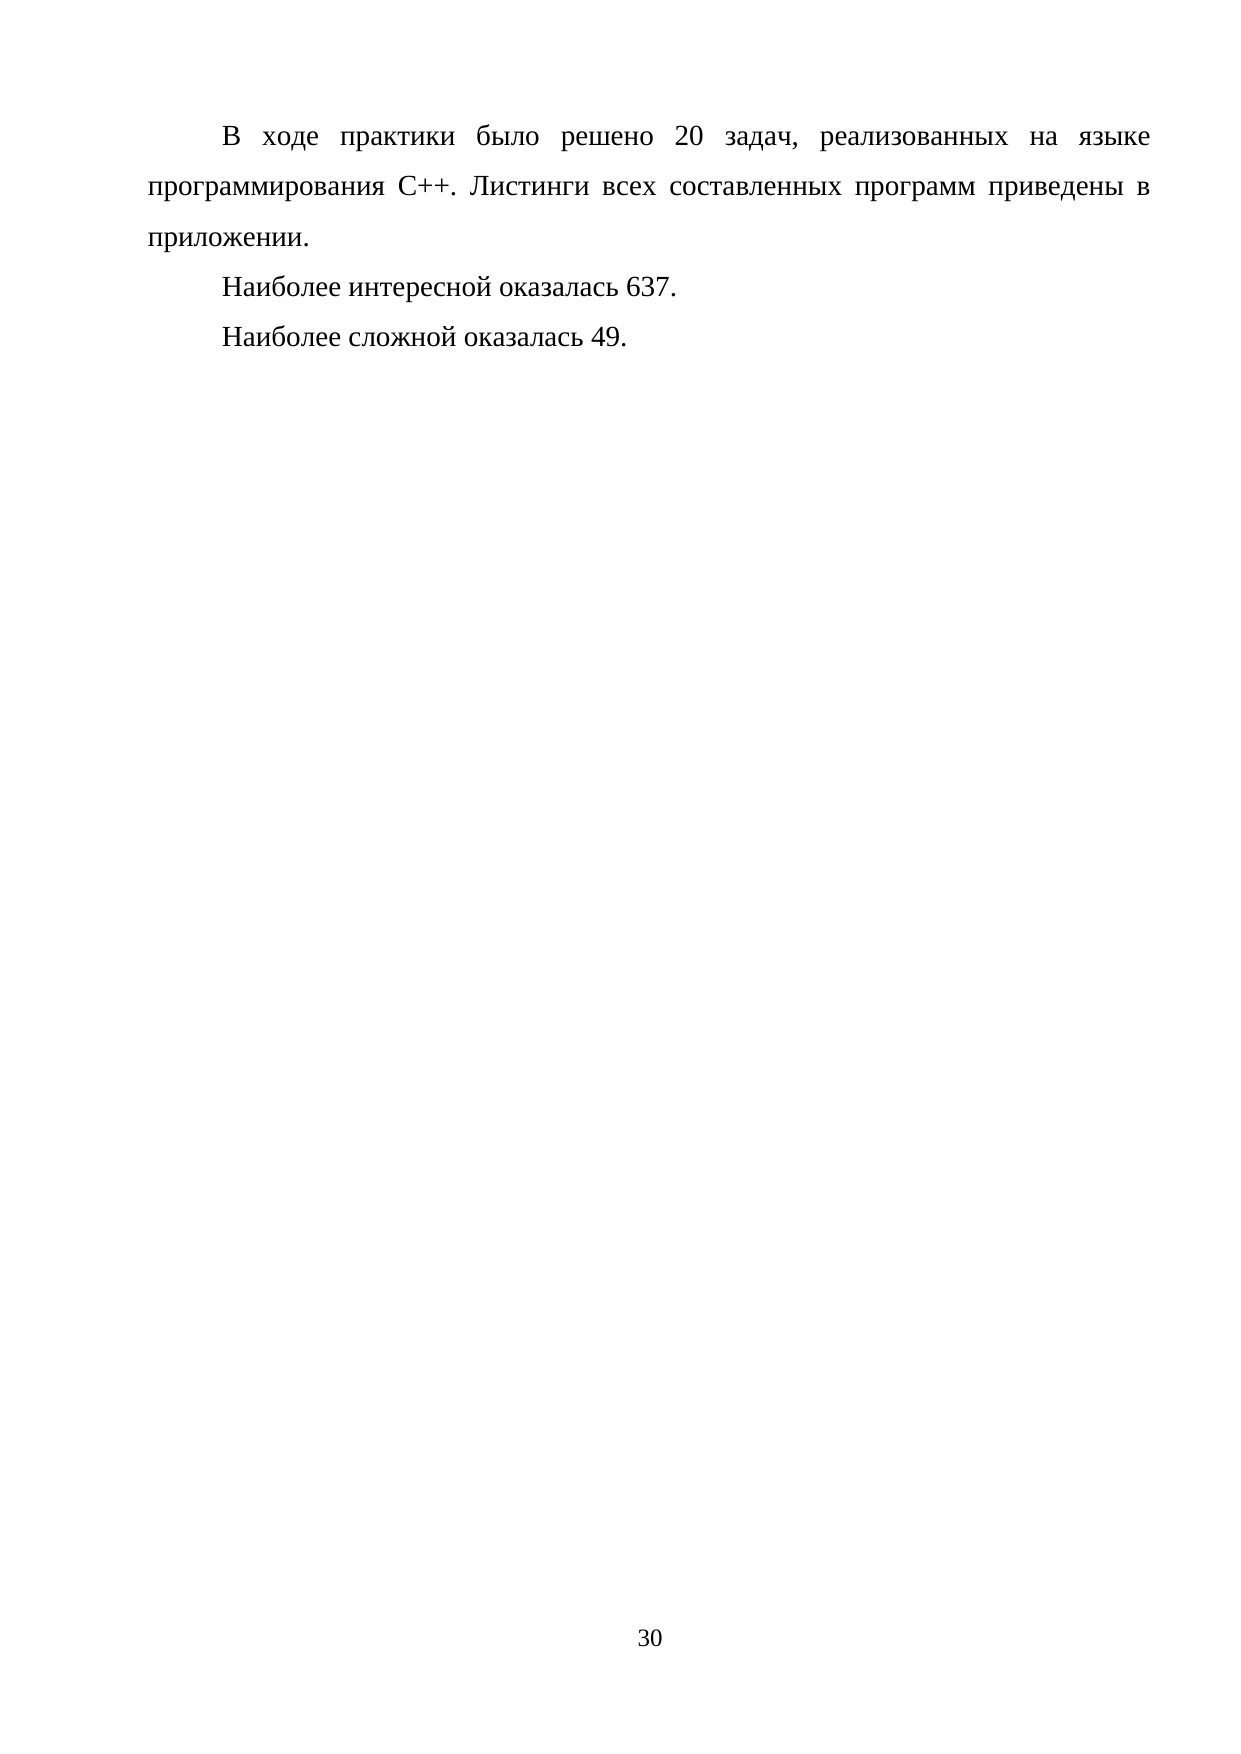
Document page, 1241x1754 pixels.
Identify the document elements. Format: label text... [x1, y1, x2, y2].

text В ходе практики было решено 20 задач, реализованных на языке программирования С++. Листинги всех составленных программ приведены в приложении. [148, 118, 1152, 252]
text Наиболее сложной оказалась 49. [148, 319, 1152, 353]
text Наиболее интересной оказалась 637. [148, 269, 1152, 303]
